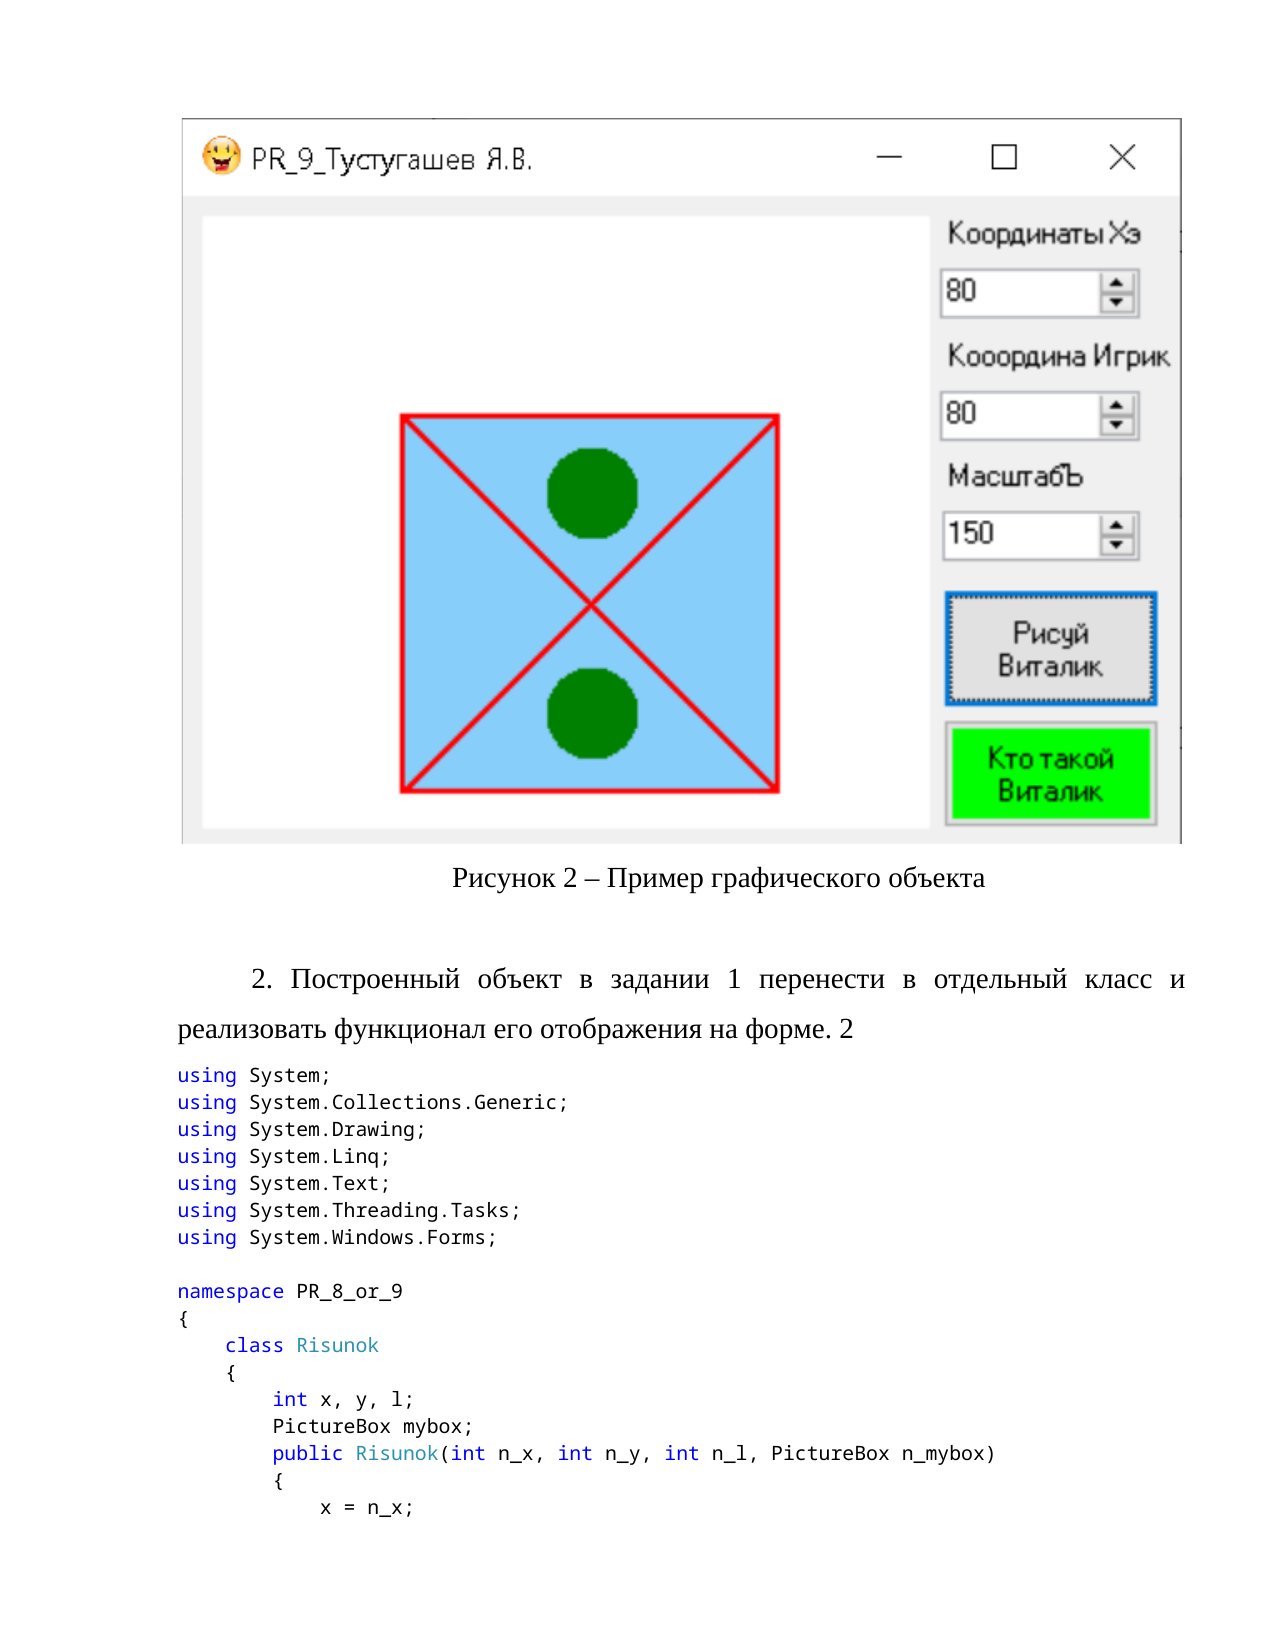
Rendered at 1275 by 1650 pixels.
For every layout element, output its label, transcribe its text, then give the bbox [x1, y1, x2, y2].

text using System.Drawing; [177, 1116, 1186, 1142]
text using System.Linq; [177, 1142, 1186, 1169]
text class Risunok [177, 1331, 1186, 1358]
text { [177, 1304, 1186, 1331]
text using System; [177, 1062, 1186, 1088]
text using System.Threading.Tasks; [177, 1196, 1186, 1223]
text PictureBox mybox; [177, 1412, 1186, 1439]
text namespace PR_8_or_9 [177, 1277, 1186, 1304]
text using System.Text; [177, 1169, 1186, 1196]
text public Risunok(int n_x, int n_y, int n_l, PictureBox n_mybox) [177, 1439, 1186, 1466]
text using System.Windows.Forms; [177, 1223, 1186, 1250]
picture [181, 118, 1182, 844]
text 2. Построенный объект в задании 1 перенести в отдельный класс и реализовать функционал его отображения на форме. 2 [177, 961, 1186, 1045]
text using System.Collections.Generic; [177, 1088, 1186, 1116]
text { [177, 1466, 1186, 1493]
text { [177, 1358, 1186, 1385]
text int x, y, l; [177, 1385, 1186, 1412]
text Рисунок 2 – Пример графического объекта [177, 860, 1186, 894]
text x = n_x; [177, 1493, 1186, 1520]
